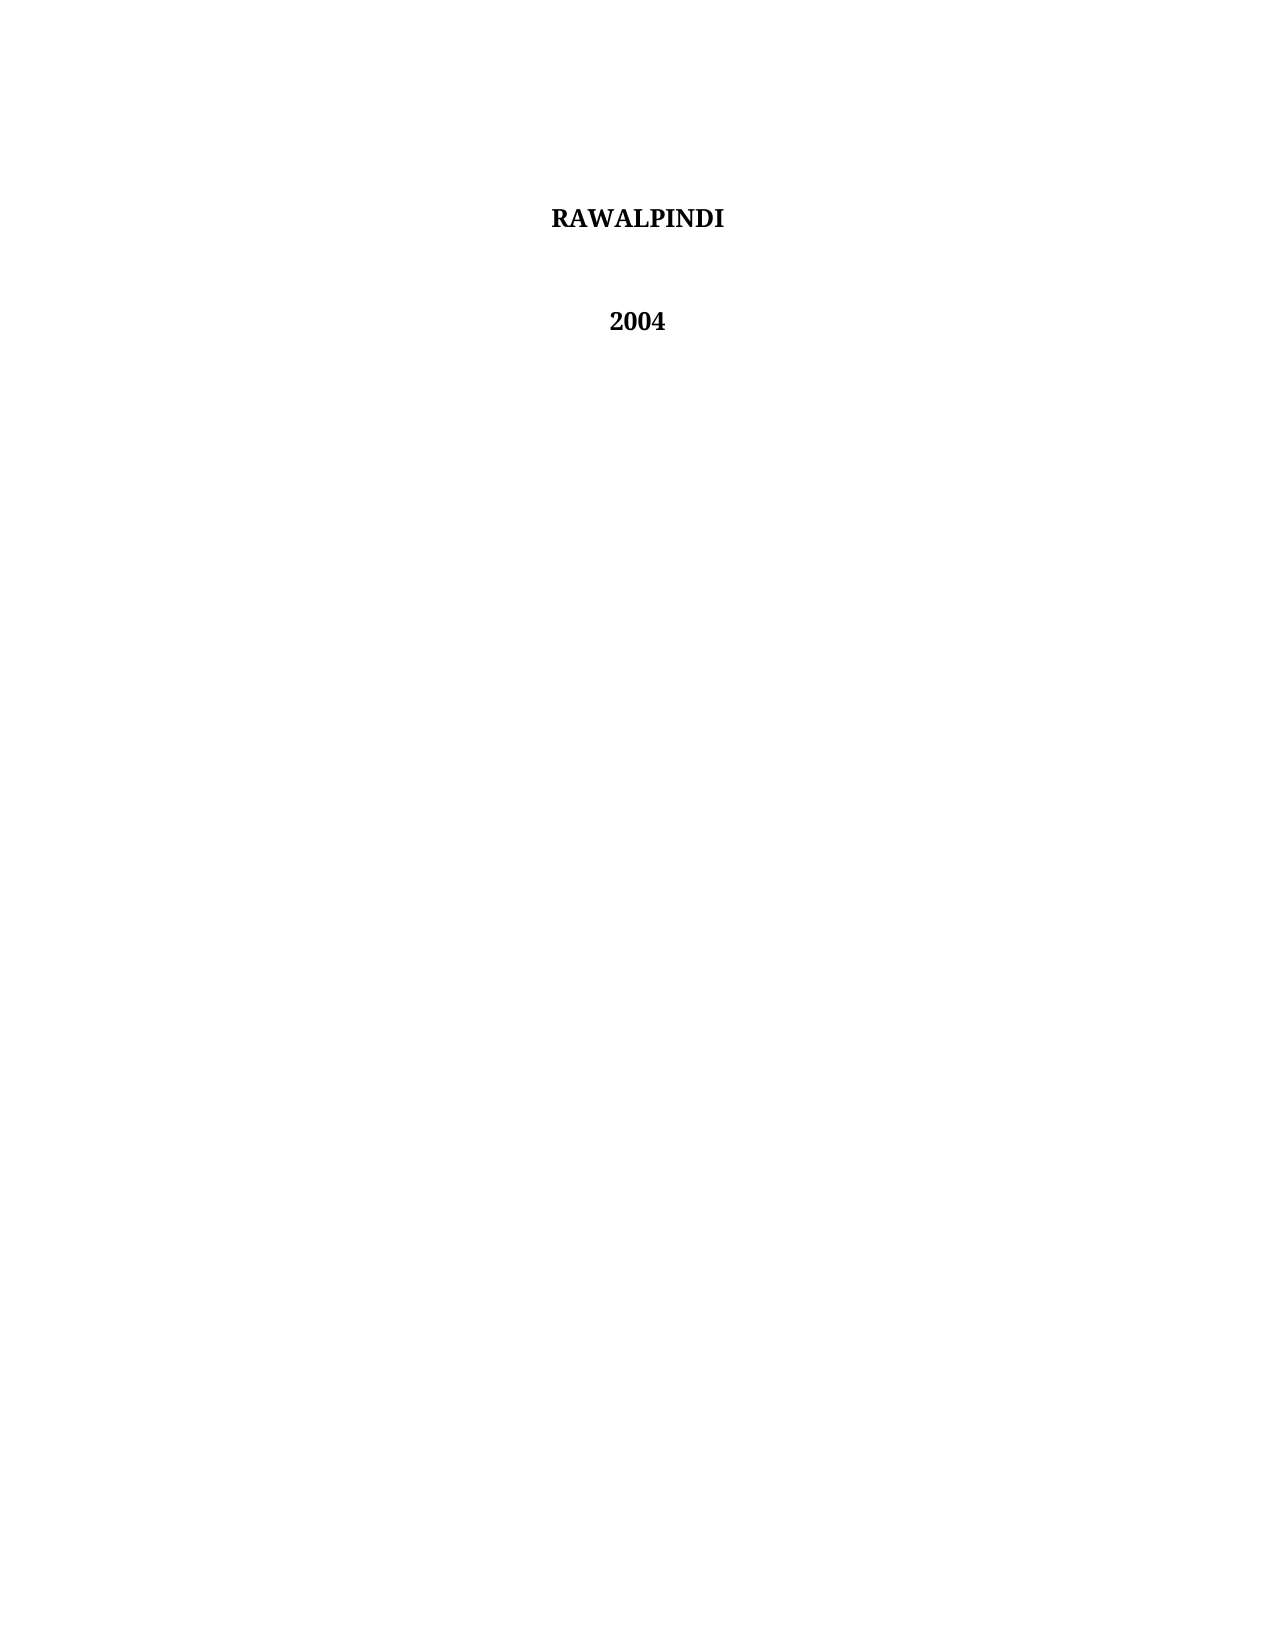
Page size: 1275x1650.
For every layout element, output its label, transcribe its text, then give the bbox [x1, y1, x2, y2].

text 2004 [187, 303, 1087, 337]
